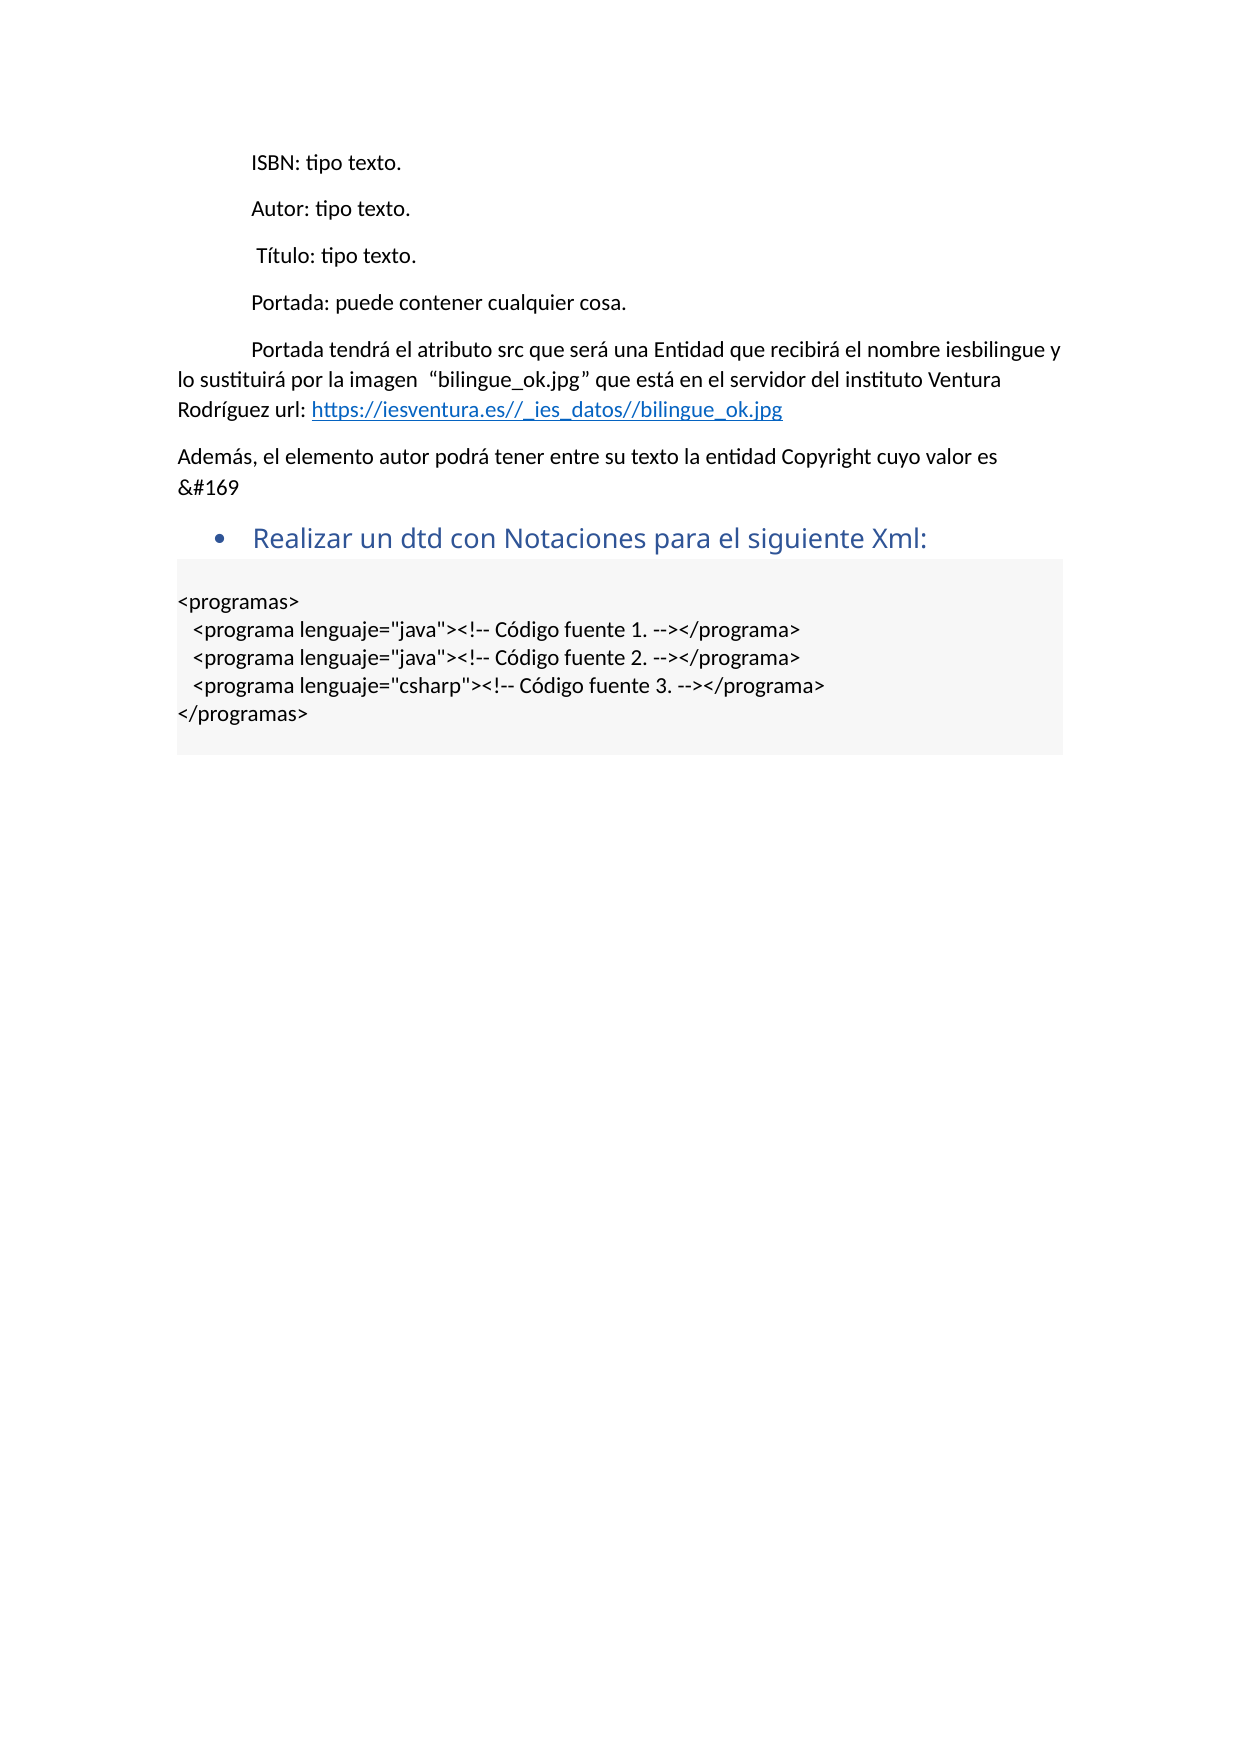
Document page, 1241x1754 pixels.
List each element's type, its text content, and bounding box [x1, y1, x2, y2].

text Título: tipo texto. [177, 241, 1063, 269]
text <programa lenguaje="java"><!-- Código fuente 2. --></programa> [177, 643, 1063, 671]
text Además, el elemento autor podrá tener entre su texto la entidad Copyright cuyo valor es &#169 [177, 442, 1063, 501]
text <programas> [177, 587, 1063, 615]
text <programa lenguaje="java"><!-- Código fuente 1. --></programa> [177, 615, 1063, 643]
text </programas> [177, 699, 1063, 727]
text Autor: tipo texto. [177, 194, 1063, 222]
text Portada: puede contener cualquier cosa. [177, 288, 1063, 316]
text Portada tendrá el atributo src que será una Entidad que recibirá el nombre iesbilingue y lo sustituirá por la imagen “bilingue_ok.jpg” que está en el servidor del instituto Ventura Rodríguez url: https://iesventura.es//_ies_datos//bilingue_ok.jpg [177, 335, 1063, 423]
subtitle Realizar un dtd con Notaciones para el siguiente Xml: [215, 519, 1063, 556]
text <programa lenguaje="csharp"><!-- Código fuente 3. --></programa> [177, 671, 1063, 699]
text ISBN: tipo texto. [177, 148, 1063, 176]
